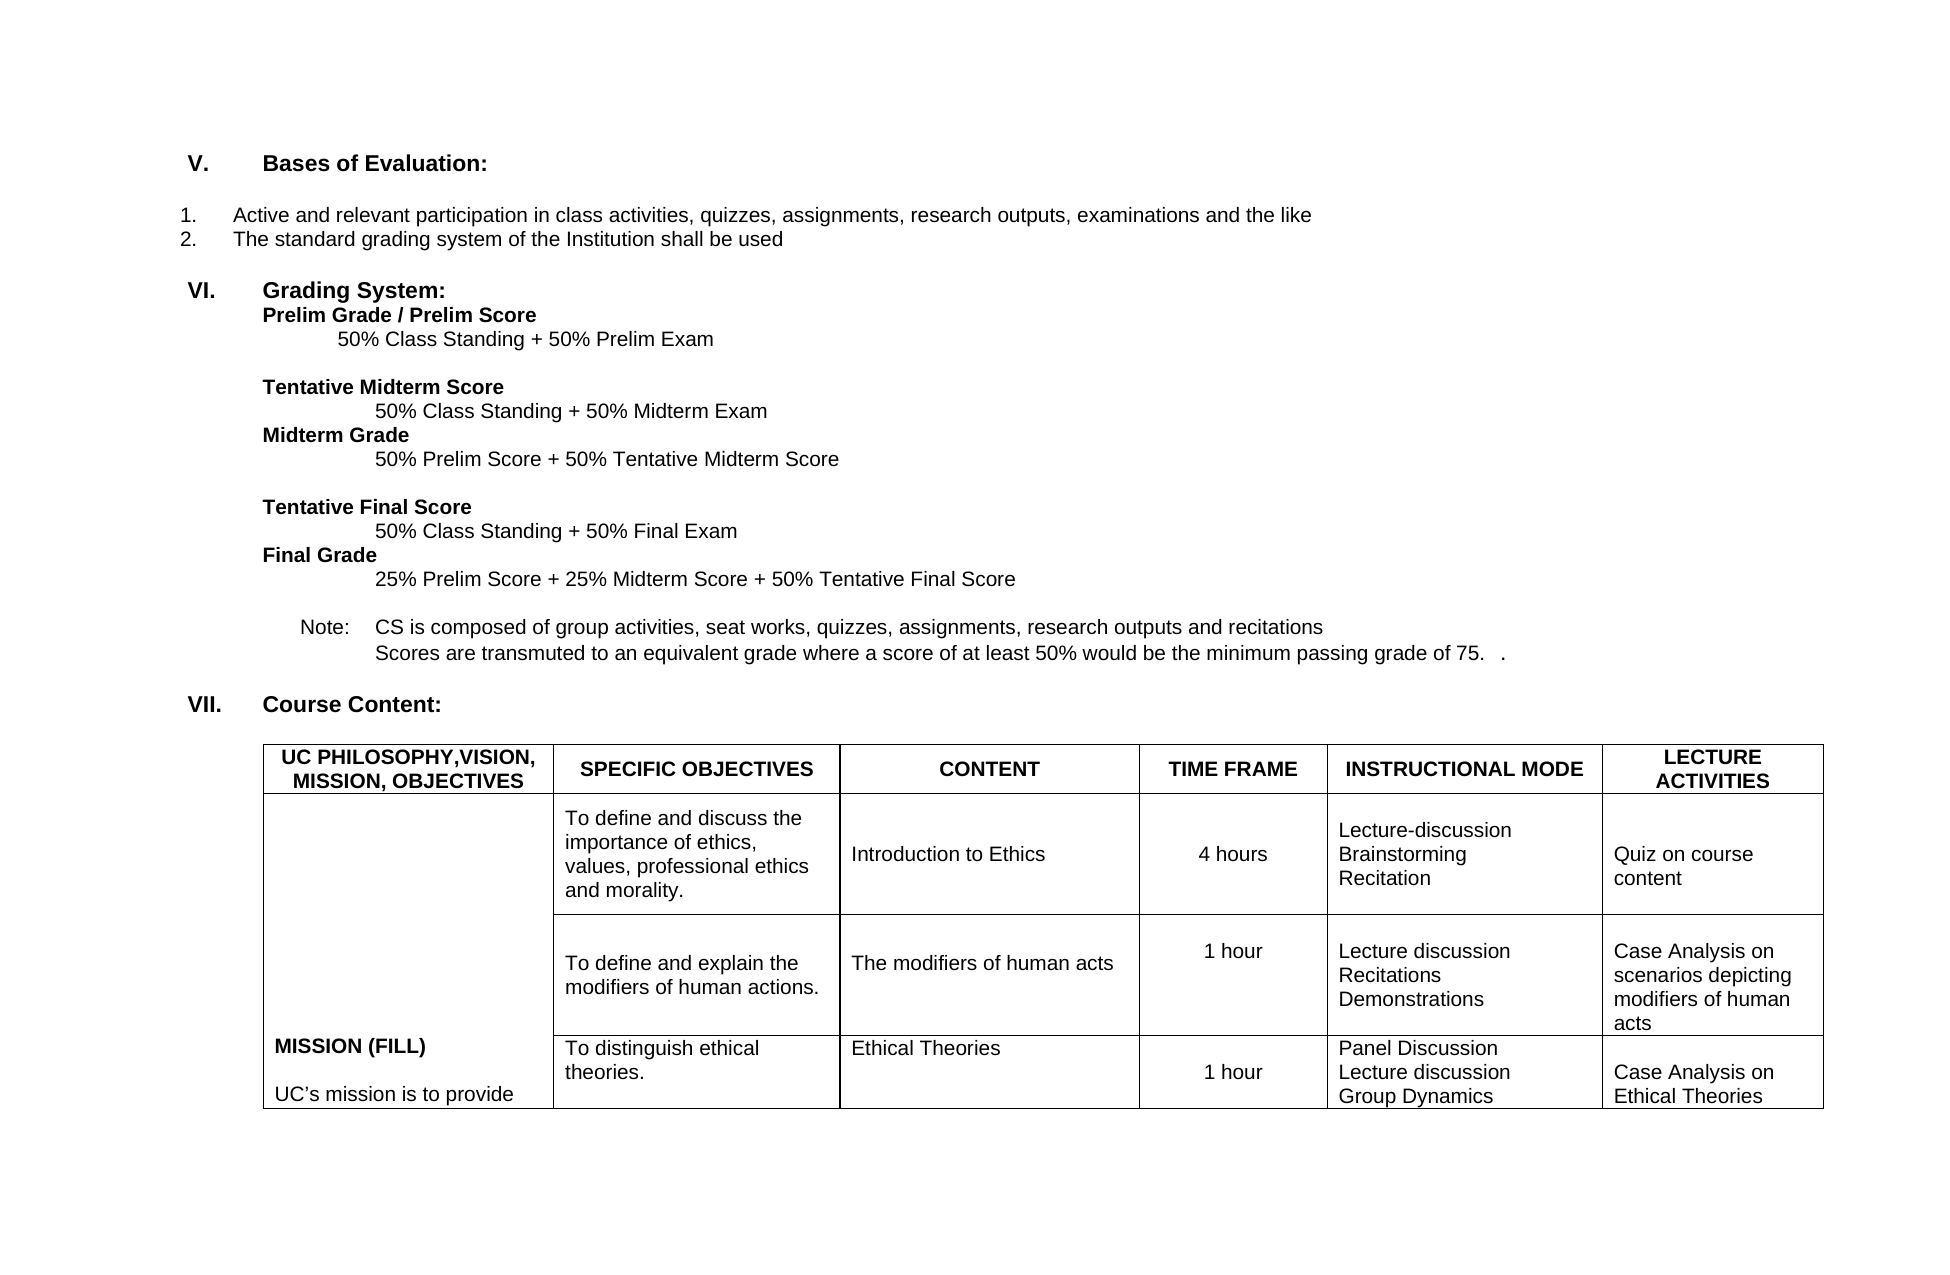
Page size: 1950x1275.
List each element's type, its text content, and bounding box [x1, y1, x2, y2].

table_header SPECIFIC OBJECTIVES [554, 745, 839, 793]
text Final Grade [262, 543, 1800, 567]
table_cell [1328, 1036, 1602, 1108]
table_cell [1603, 1036, 1823, 1108]
table_cell Lecture discussion Recitations Demonstrations [1328, 915, 1602, 1035]
table_cell The modifiers of human acts [841, 915, 1139, 1035]
table_cell Quiz on course content [1603, 794, 1823, 914]
text Tentative Final Score [262, 495, 1800, 519]
list The standard grading system of the Institution shall be used [150, 227, 1800, 251]
table_header UC PHILOSOPHY,VISION, MISSION, OBJECTIVES [264, 745, 553, 793]
list Course Content: [187, 691, 1800, 718]
text 50% Class Standing + 50% Midterm Exam [337, 399, 1800, 423]
table_cell 1 hour [1140, 1036, 1327, 1108]
text Tentative Midterm Score [262, 375, 1800, 399]
table_header LECTURE ACTIVITIES [1603, 745, 1823, 793]
text Scores are transmuted to an equivalent grade where a score of at least 50% would be the minimum passing grade of 75. . [300, 639, 1800, 665]
list Bases of Evaluation: [187, 150, 1800, 176]
table_cell 1 hour [1140, 915, 1327, 1035]
text Midterm Grade [262, 423, 1800, 447]
table_cell To define and discuss the importance of ethics, values, professional ethics and morality. [554, 794, 839, 914]
text Note: CS is composed of group activities, seat works, quizzes, assignments, research outputs and recitations [300, 615, 1800, 639]
table_cell 4 hours [1140, 794, 1327, 914]
text 50% Prelim Score + 50% Tentative Midterm Score [337, 447, 1800, 471]
table_cell Introduction to Ethics [841, 794, 1139, 914]
list Grading System: [187, 277, 1800, 303]
table_header TIME FRAME [1140, 745, 1327, 793]
table_cell Lecture-discussion Brainstorming Recitation [1328, 794, 1602, 914]
text 25% Prelim Score + 25% Midterm Score + 50% Tentative Final Score [337, 567, 1800, 591]
table_cell MISSION (FILL) UC’s mission is to provide FUNCTIONAL knowledge and skills, dynamic INTERACTION and LEADERSHIP in various disciplines for a better quality of LIFE. [264, 794, 553, 1108]
table_cell To define and explain the modifiers of human actions. [554, 915, 839, 1035]
table_cell Ethical Theories [841, 1036, 1139, 1108]
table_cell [554, 1036, 839, 1108]
table_cell Case Analysis on scenarios depicting modifiers of human acts [1603, 915, 1823, 1035]
text Prelim Grade / Prelim Score [262, 303, 1800, 327]
list Active and relevant participation in class activities, quizzes, assignments, research outputs, examinations and the like [150, 203, 1800, 227]
text 50% Class Standing + 50% Prelim Exam [337, 327, 1800, 351]
table_header INSTRUCTIONAL MODE [1328, 745, 1602, 793]
text 50% Class Standing + 50% Final Exam [337, 519, 1800, 543]
table_header CONTENT [841, 745, 1139, 793]
